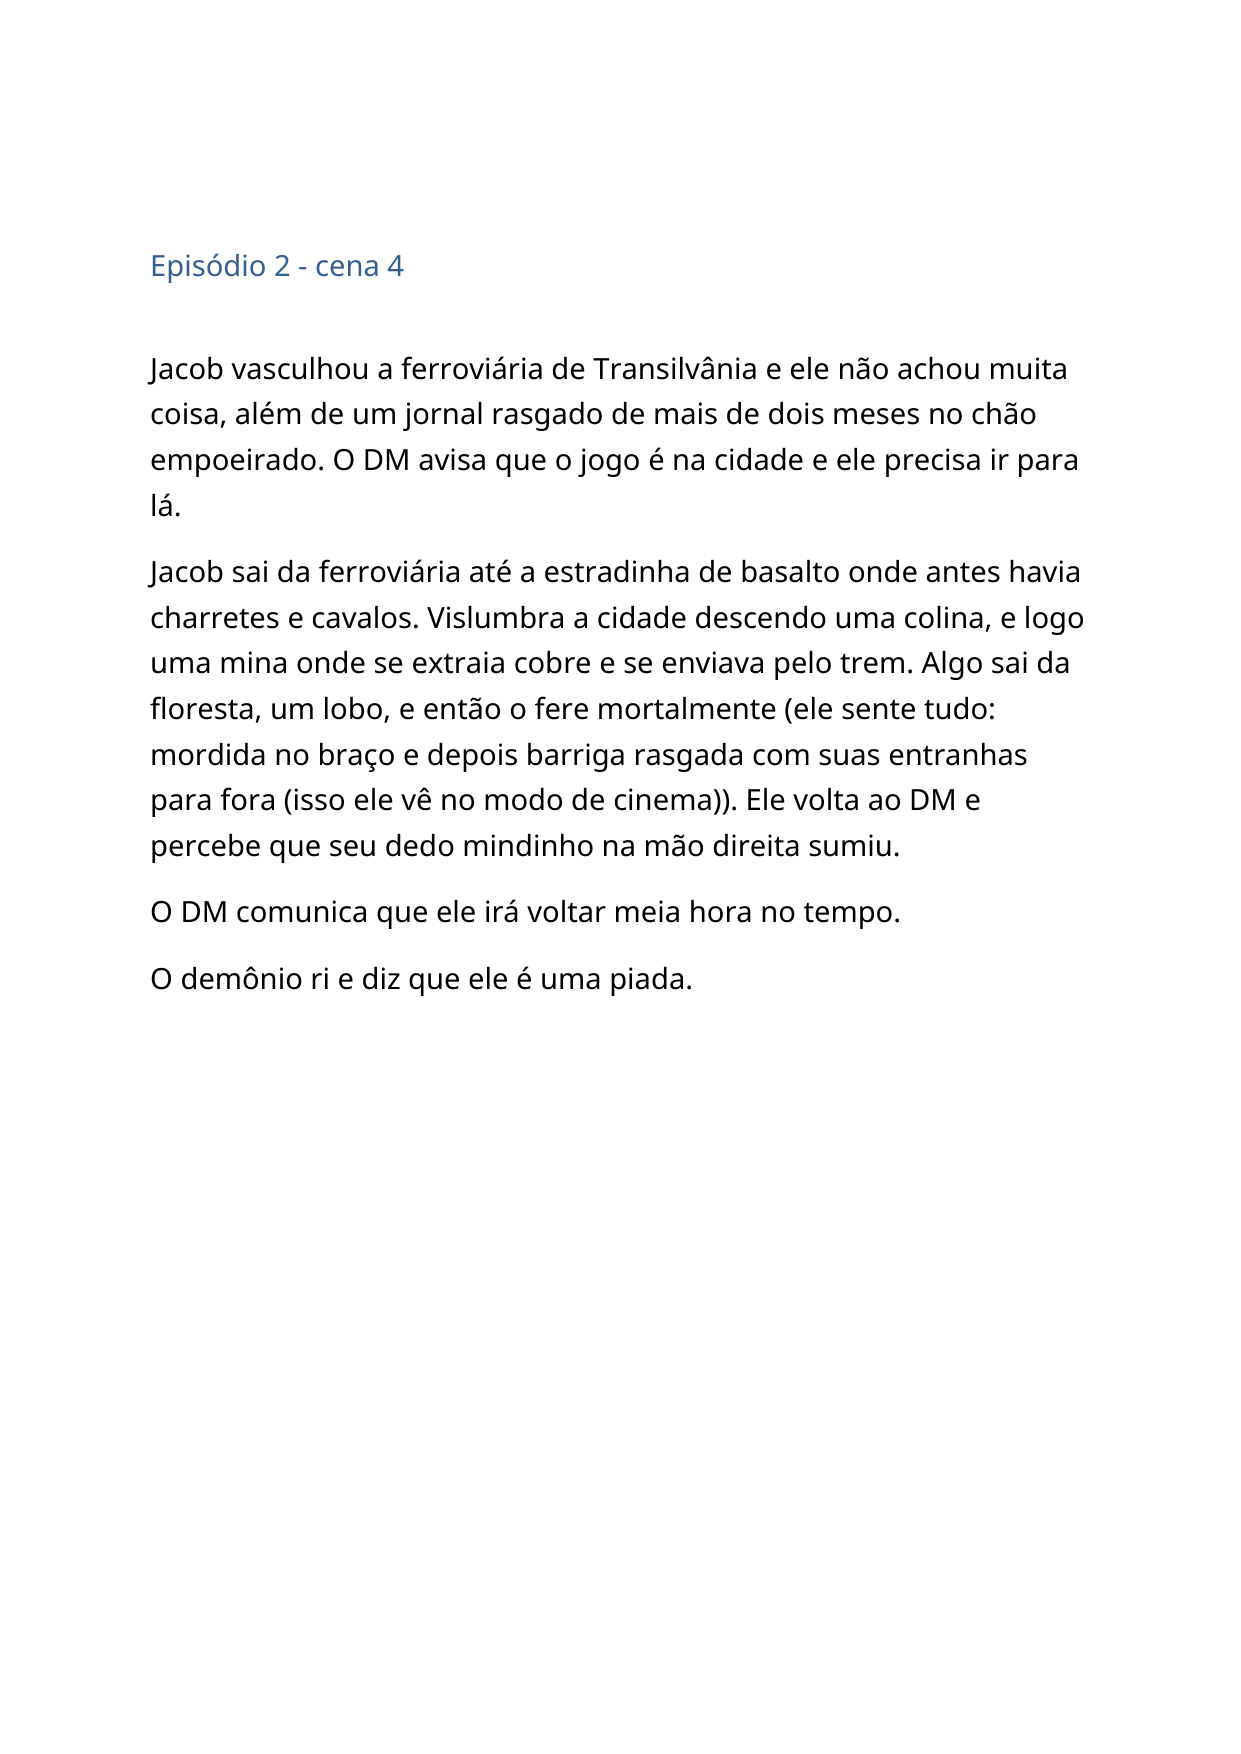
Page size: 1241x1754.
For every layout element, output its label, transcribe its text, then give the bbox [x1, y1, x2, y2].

text Jacob vasculhou a ferroviária de Transilvânia e ele não achou muita coisa, além de um jornal rasgado de mais de dois meses no chão empoeirado. O DM avisa que o jogo é na cidade e ele precisa ir para lá. [150, 348, 1090, 524]
text O demônio ri e diz que ele é uma piada. [150, 958, 1090, 998]
text O DM comunica que ele irá voltar meia hora no tempo. [150, 892, 1090, 931]
text Jacob sai da ferroviária até a estradinha de basalto onde antes havia charretes e cavalos. Vislumbra a cidade descendo uma colina, e logo uma mina onde se extraia cobre e se enviava pelo trem. Algo sai da floresta, um lobo, e então o fere mortalmente (ele sente tudo: mordida no braço e depois barriga rasgada com suas entranhas para fora (isso ele vê no modo de cinema)). Ele volta ao DM e percebe que seu dedo mindinho na mão direita sumiu. [150, 551, 1090, 865]
subtitle Episódio 2 - cena 4 [150, 200, 1090, 285]
